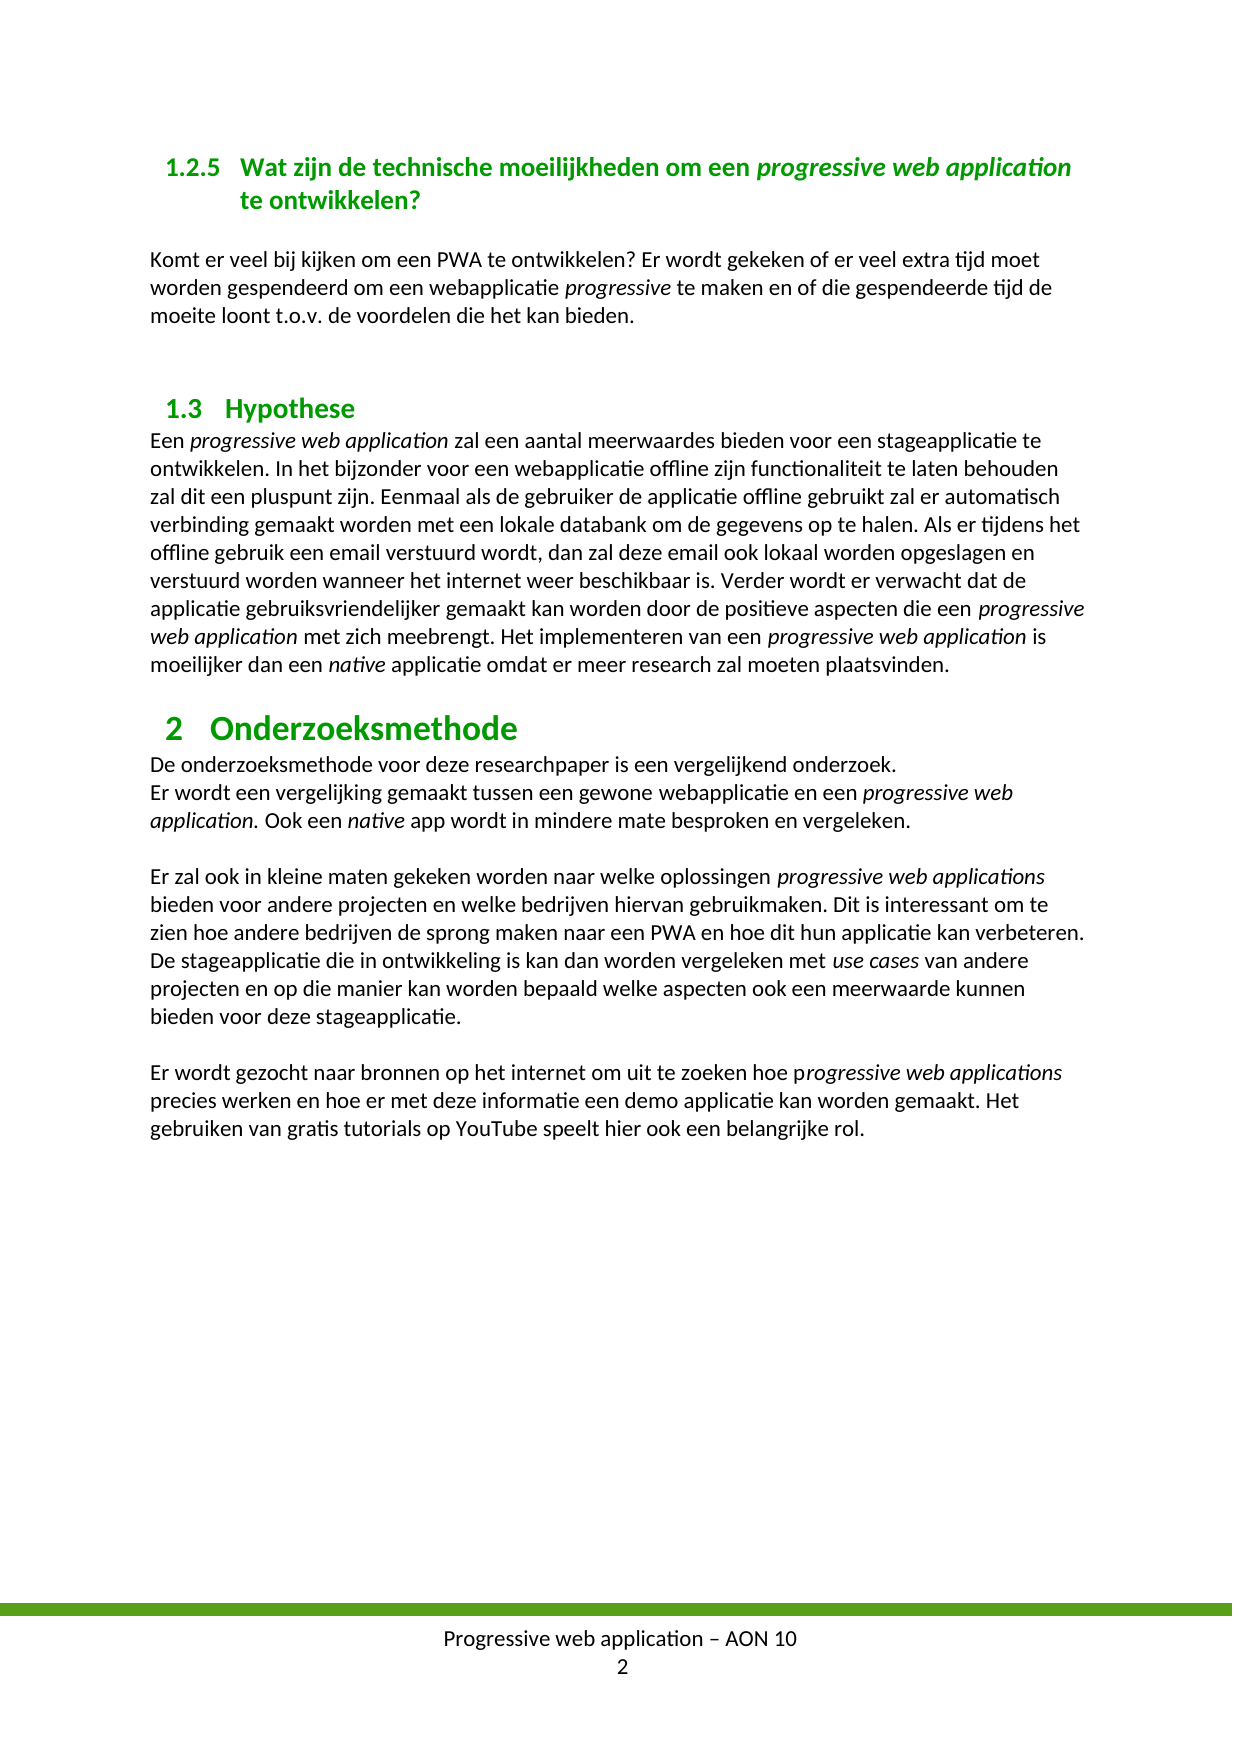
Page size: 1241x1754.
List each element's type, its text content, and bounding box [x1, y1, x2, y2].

text Een progressive web application zal een aantal meerwaardes bieden voor een stageapplicatie te ontwikkelen. In het bijzonder voor een webapplicatie offline zijn functionaliteit te laten behouden zal dit een pluspunt zijn. Eenmaal als de gebruiker de applicatie offline gebruikt zal er automatisch verbinding gemaakt worden met een lokale databank om de gegevens op te halen. Als er tijdens het offline gebruik een email verstuurd wordt, dan zal deze email ook lokaal worden opgeslagen en verstuurd worden wanneer het internet weer beschikbaar is. Verder wordt er verwacht dat de applicatie gebruiksvriendelijker gemaakt kan worden door de positieve aspecten die een progressive web application met zich meebrengt. Het implementeren van een progressive web application is moeilijker dan een native applicatie omdat er meer research zal moeten plaatsvinden. [150, 426, 1090, 678]
subtitle Hypothese [165, 391, 1090, 426]
subtitle Wat zijn de technische moeilijkheden om een progressive web application te ontwikkelen? [165, 150, 1090, 216]
text Er wordt gezocht naar bronnen op het internet om uit te zoeken hoe progressive web applications precies werken en hoe er met deze informatie een demo applicatie kan worden gemaakt. Het gebruiken van gratis tutorials op YouTube speelt hier ook een belangrijke rol. [150, 1058, 1090, 1142]
text Komt er veel bij kijken om een PWA te ontwikkelen? Er wordt gekeken of er veel extra tijd moet worden gespendeerd om een webapplicatie progressive te maken en of die gespendeerde tijd de moeite loont t.o.v. de voordelen die het kan bieden. [150, 245, 1090, 329]
text Er wordt een vergelijking gemaakt tussen een gewone webapplicatie en een progressive web application. Ook een native app wordt in mindere mate besproken en vergeleken. [150, 778, 1090, 834]
text De onderzoeksmethode voor deze researchpaper is een vergelijkend onderzoek. [150, 750, 1090, 778]
text Er zal ook in kleine maten gekeken worden naar welke oplossingen progressive web applications bieden voor andere projecten en welke bedrijven hiervan gebruikmaken. Dit is interessant om te zien hoe andere bedrijven de sprong maken naar een PWA en hoe dit hun applicatie kan verbeteren. De stageapplicatie die in ontwikkeling is kan dan worden vergeleken met use cases van andere projecten en op die manier kan worden bepaald welke aspecten ook een meerwaarde kunnen bieden voor deze stageapplicatie. [150, 862, 1090, 1030]
subtitle Onderzoeksmethode [165, 706, 1090, 750]
